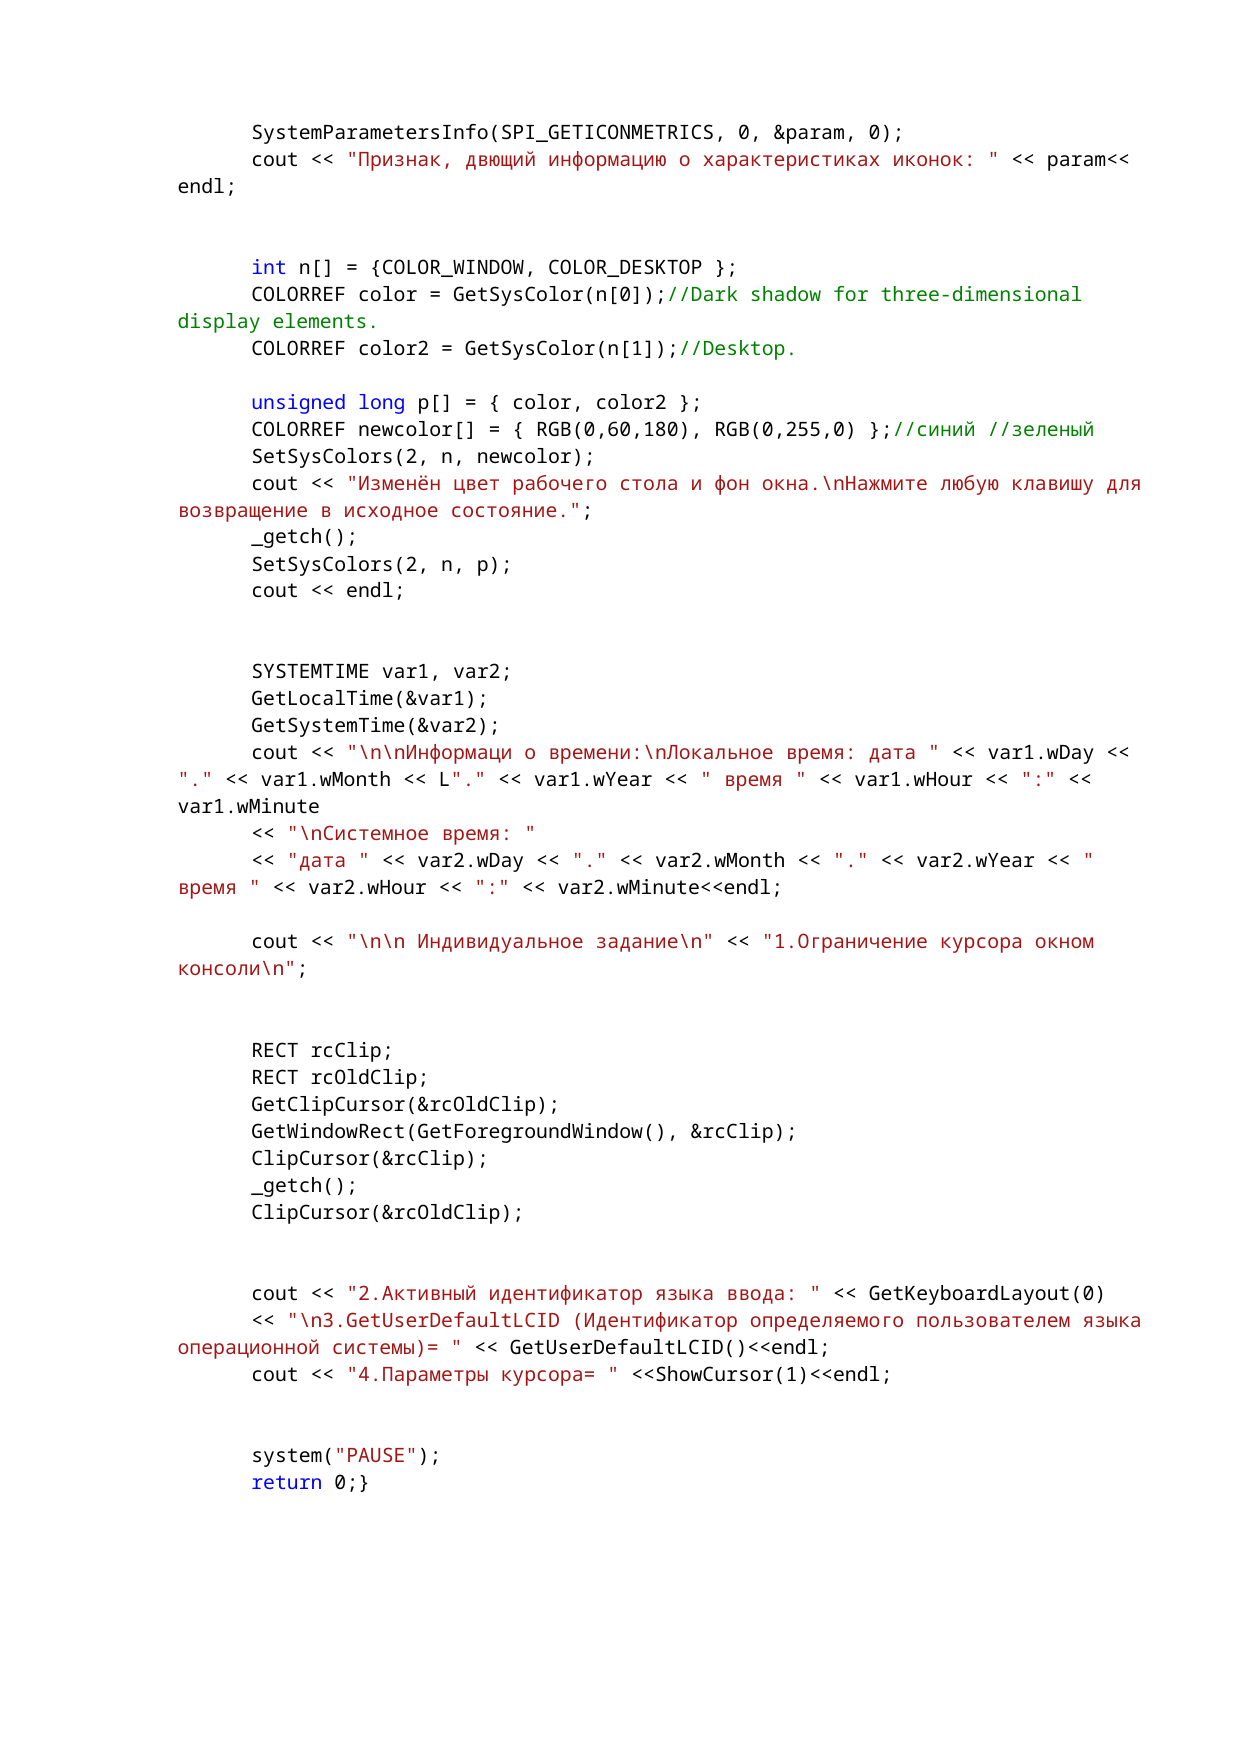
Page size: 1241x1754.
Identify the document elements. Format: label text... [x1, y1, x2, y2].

text SYSTEMTIME var1, var2; [177, 658, 1152, 685]
text GetLocalTime(&var1); [177, 685, 1152, 712]
text RECT rcOldClip; [177, 1063, 1152, 1090]
text cout << "Изменён цвет рабочего стола и фон окна.\nНажмите любую клавишу для возвращение в исходное состояние."; [177, 469, 1152, 523]
text << "дата " << var2.wDay << "." << var2.wMonth << "." << var2.wYear << " время " << var2.wHour << ":" << var2.wMinute<<endl; [177, 847, 1152, 901]
text COLORREF newcolor[] = { RGB(0,60,180), RGB(0,255,0) };//синий //зеленый [177, 415, 1152, 442]
text cout << "\n\nИнформаци о времени:\nЛокальное время: дата " << var1.wDay << "." << var1.wMonth << L"." << var1.wYear << " время " << var1.wHour << ":" << var1.wMinute [177, 739, 1152, 819]
text cout << endl; [177, 577, 1152, 604]
text RECT rcClip; [177, 1036, 1152, 1063]
text SetSysColors(2, n, newcolor); [177, 442, 1152, 469]
text ClipCursor(&rcOldClip); [177, 1198, 1152, 1225]
text cout << "\n\n Индивидуальное задание\n" << "1.Ограничение курсора окном консоли\n"; [177, 927, 1152, 981]
text system("PAUSE"); [177, 1441, 1152, 1468]
text int n[] = {COLOR_WINDOW, COLOR_DESKTOP }; [177, 253, 1152, 280]
text COLORREF color2 = GetSysColor(n[1]);//Desktop. [177, 334, 1152, 361]
text cout << "2.Активный идентификатор языка ввода: " << GetKeyboardLayout(0) [177, 1279, 1152, 1306]
text COLORREF color = GetSysColor(n[0]);//Dark shadow for three-dimensional display elements. [177, 280, 1152, 334]
text SystemParametersInfo(SPI_GETICONMETRICS, 0, &param, 0); [177, 118, 1152, 145]
text _getch(); [177, 1171, 1152, 1198]
text GetSystemTime(&var2); [177, 712, 1152, 739]
text ClipCursor(&rcClip); [177, 1144, 1152, 1171]
text << "\nСистемное время: " [177, 819, 1152, 847]
text cout << "Признак, двющий информацию о характеристиках иконок: " << param<< endl; [177, 145, 1152, 199]
text return 0;} [177, 1468, 1152, 1495]
text unsigned long p[] = { color, color2 }; [177, 388, 1152, 415]
text SetSysColors(2, n, p); [177, 550, 1152, 577]
text GetWindowRect(GetForegroundWindow(), &rcClip); [177, 1117, 1152, 1144]
text _getch(); [177, 523, 1152, 550]
text << "\n3.GetUserDefaultLCID (Идентификатор определяемого пользователем языка операционной системы)= " << GetUserDefaultLCID()<<endl; [177, 1306, 1152, 1360]
text cout << "4.Параметры курсора= " <<ShowCursor(1)<<endl; [177, 1360, 1152, 1387]
text GetClipCursor(&rcOldClip); [177, 1090, 1152, 1117]
